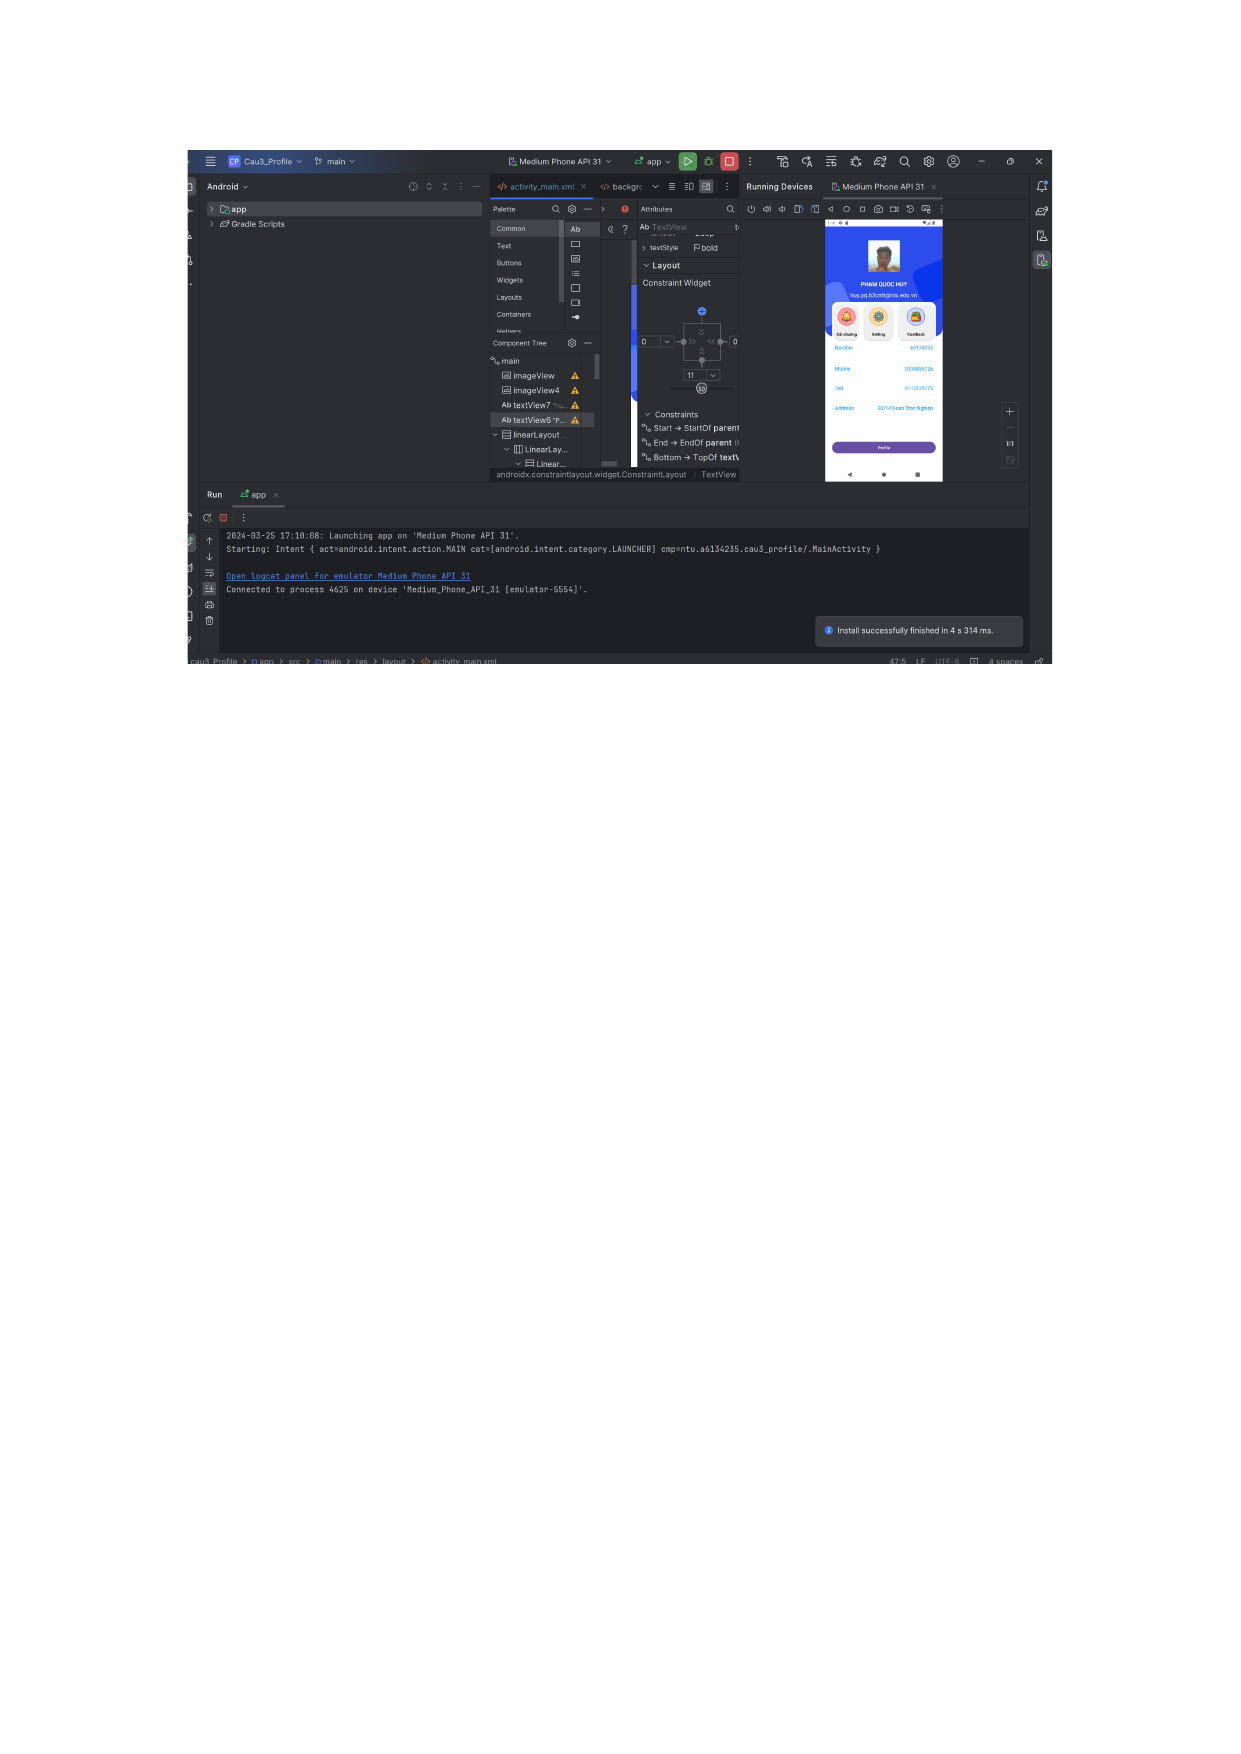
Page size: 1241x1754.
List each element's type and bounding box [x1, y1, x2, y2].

picture [187, 150, 1053, 664]
